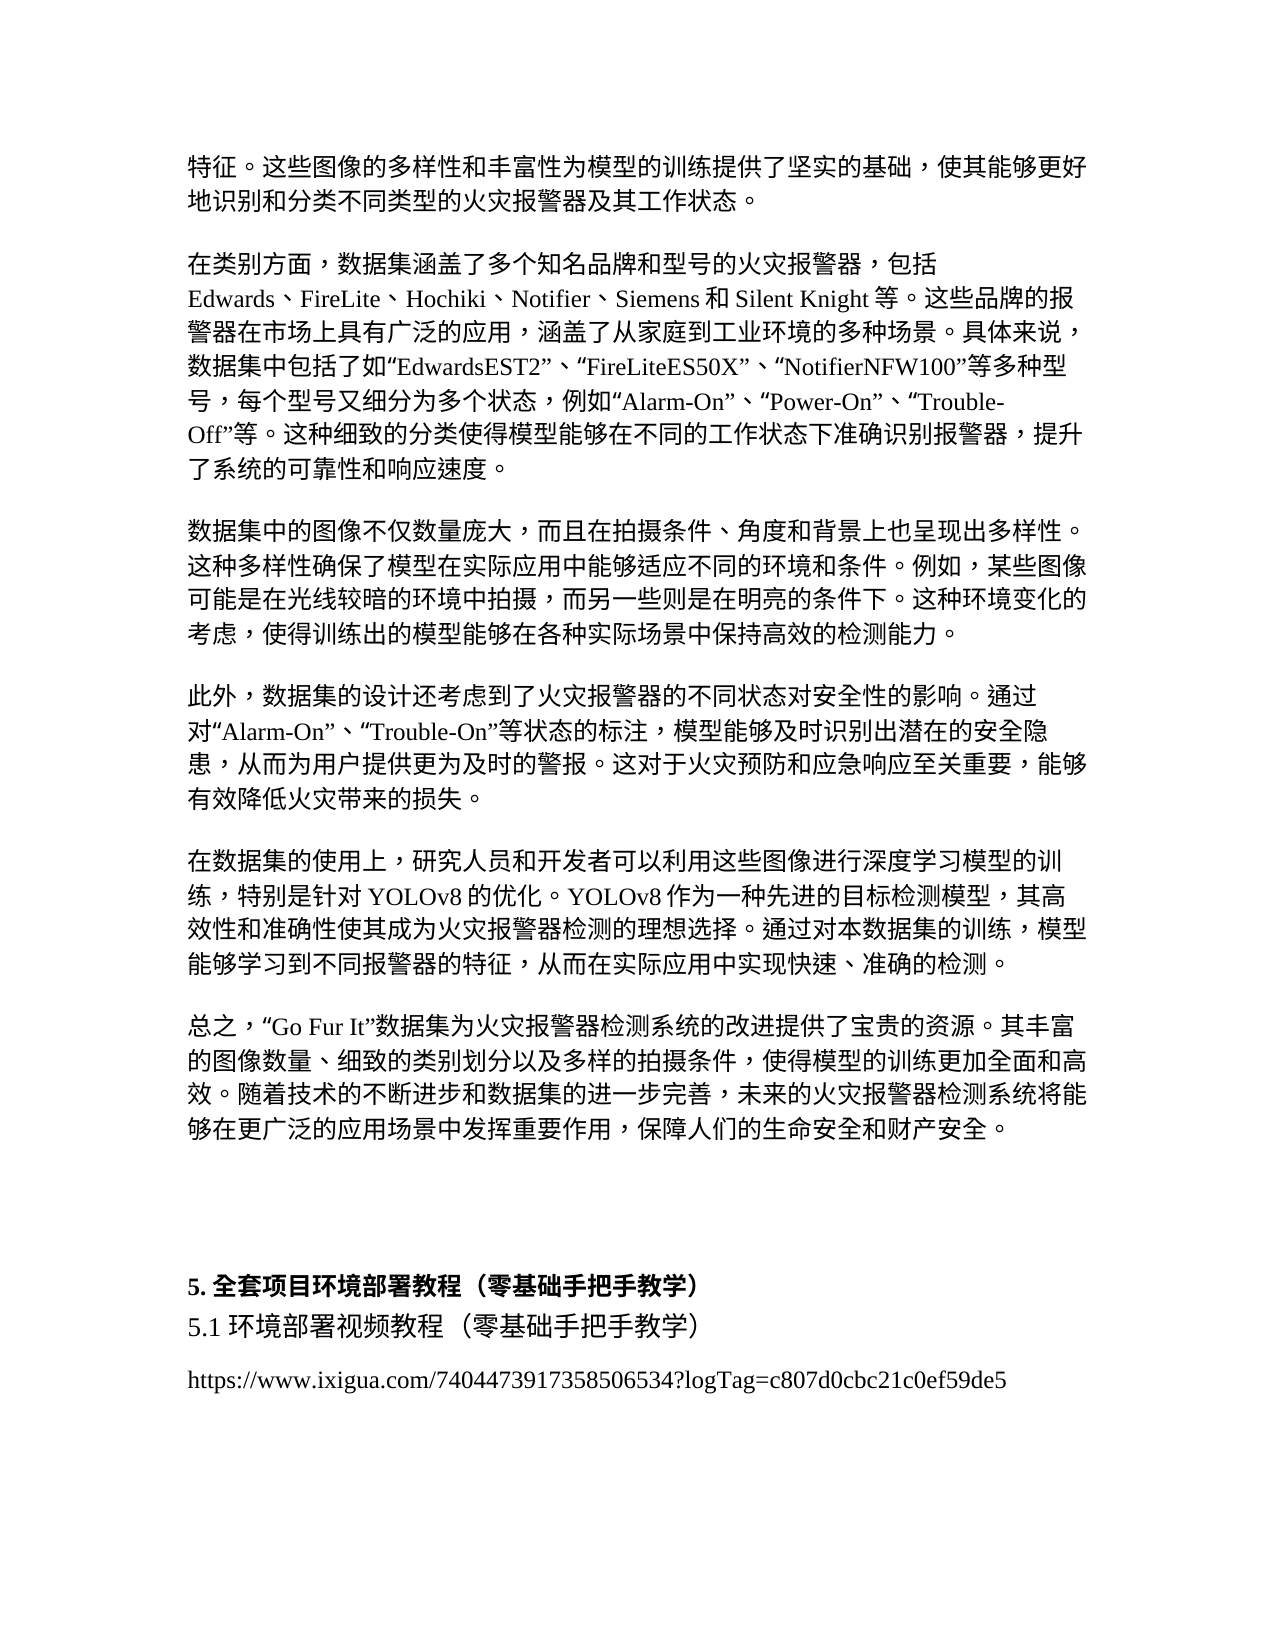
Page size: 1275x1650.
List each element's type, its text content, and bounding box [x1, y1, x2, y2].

subtitle 5. 全套项目环境部署教程（零基础手把手教学） [187, 1268, 1087, 1302]
text 5.1 环境部署视频教程（零基础手把手教学） [187, 1307, 1087, 1344]
text https://www.ixigua.com/7404473917358506534?logTag=c807d0cbc21c0ef59de5 [187, 1365, 1087, 1394]
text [187, 150, 1087, 1145]
